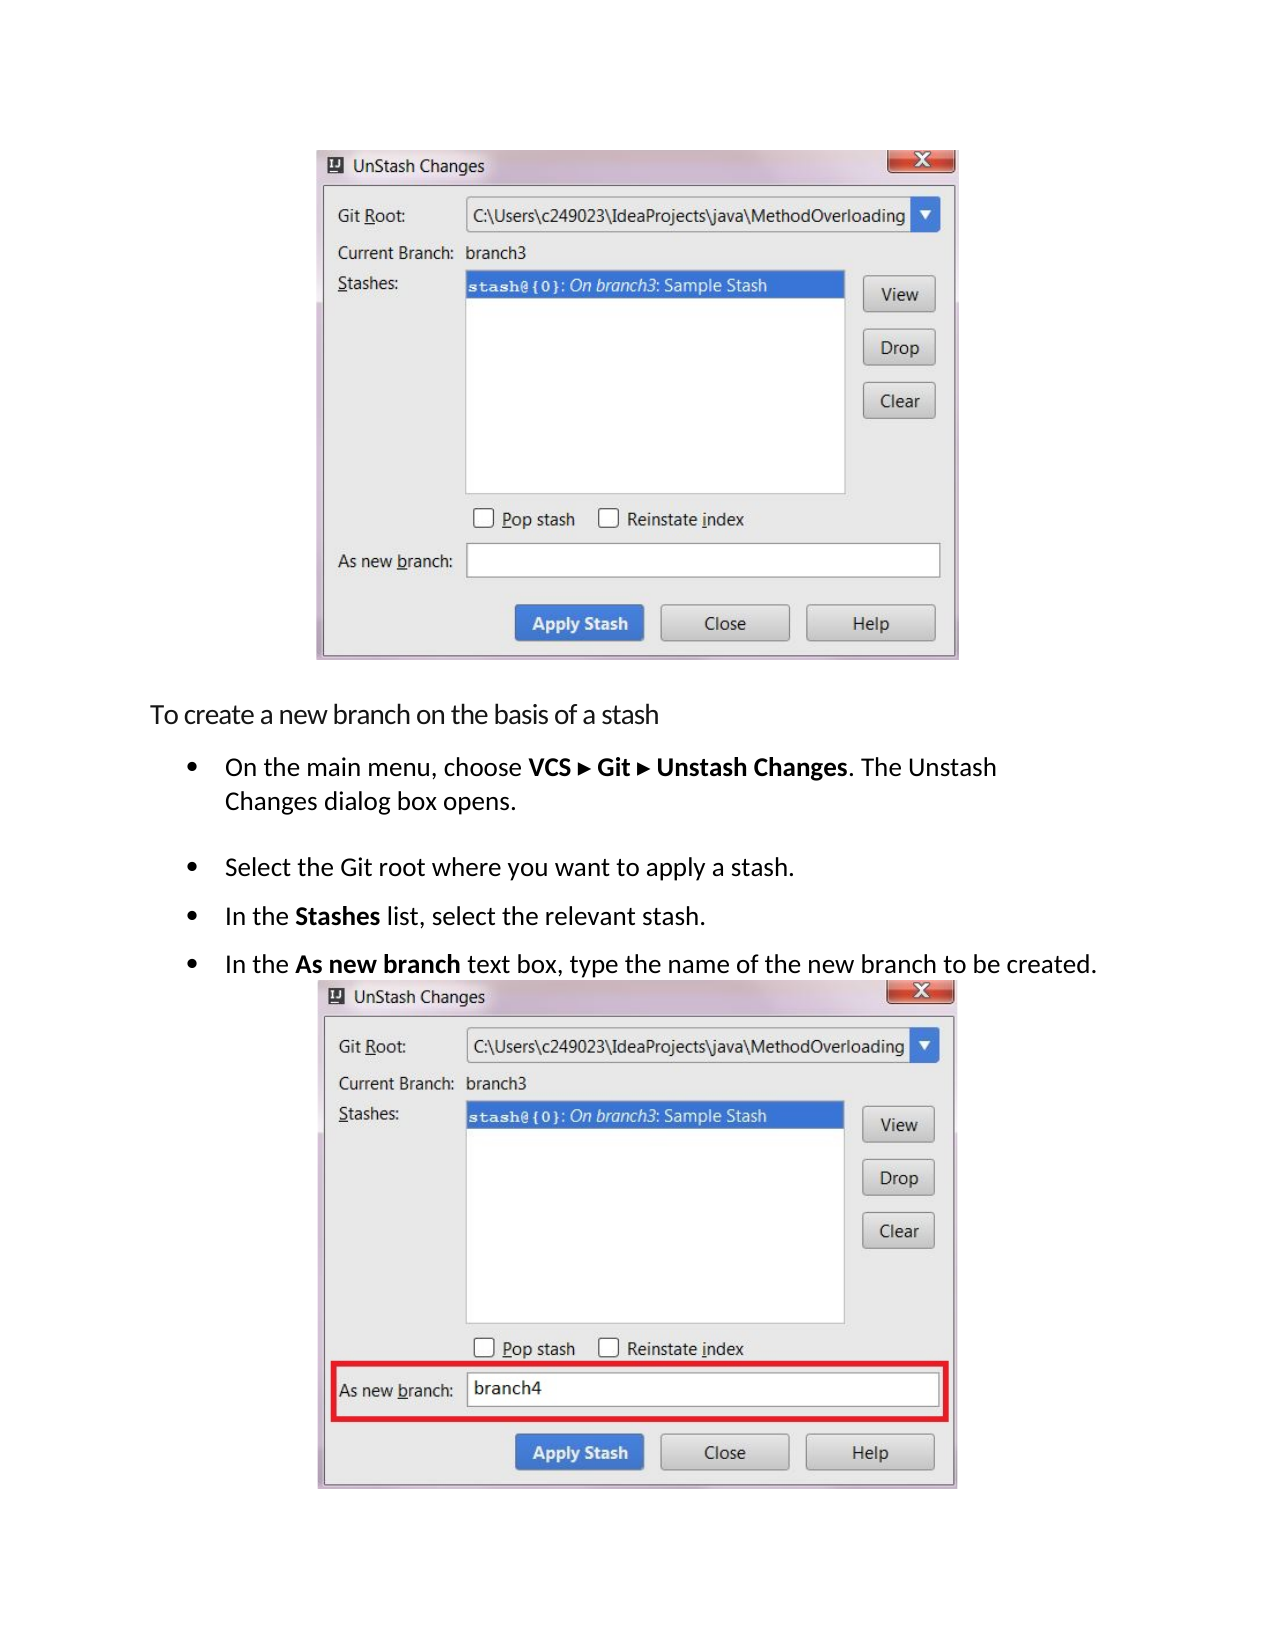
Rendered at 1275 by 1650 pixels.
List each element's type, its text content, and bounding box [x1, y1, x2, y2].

picture [316, 150, 959, 660]
list In the As new branch text box, type the name of the new branch to be created. [187, 947, 1125, 981]
picture [317, 980, 958, 1489]
list In the Stashes list, select the relevant stash. [187, 899, 1125, 932]
list On the main menu, choose VCS ▸ Git ▸ Unstash Changes. The Unstash Changes dialog box opens. [187, 747, 1125, 817]
list Select the Git root where you want to apply a stash. [187, 850, 1125, 883]
subtitle To create a new branch on the basis of a stash [150, 693, 1125, 732]
